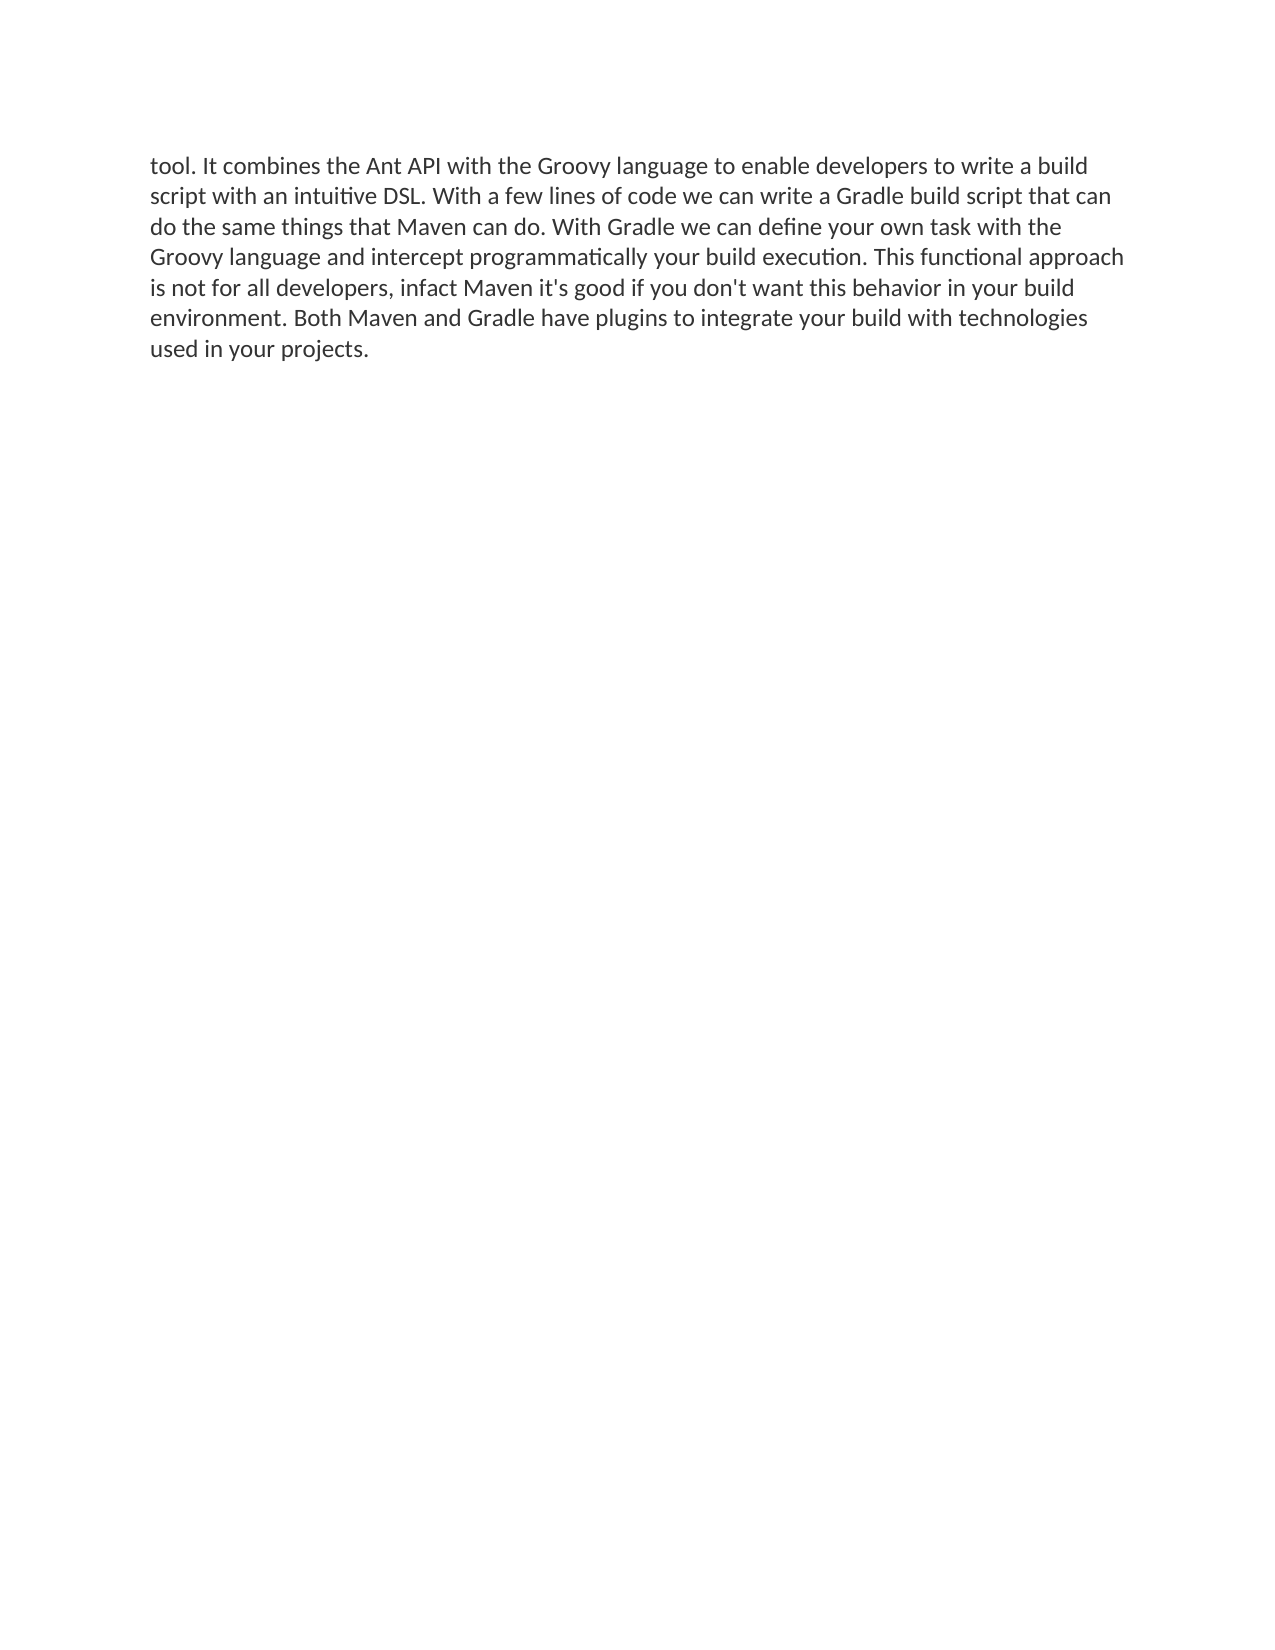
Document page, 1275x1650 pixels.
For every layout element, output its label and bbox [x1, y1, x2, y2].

text [150, 150, 1125, 364]
